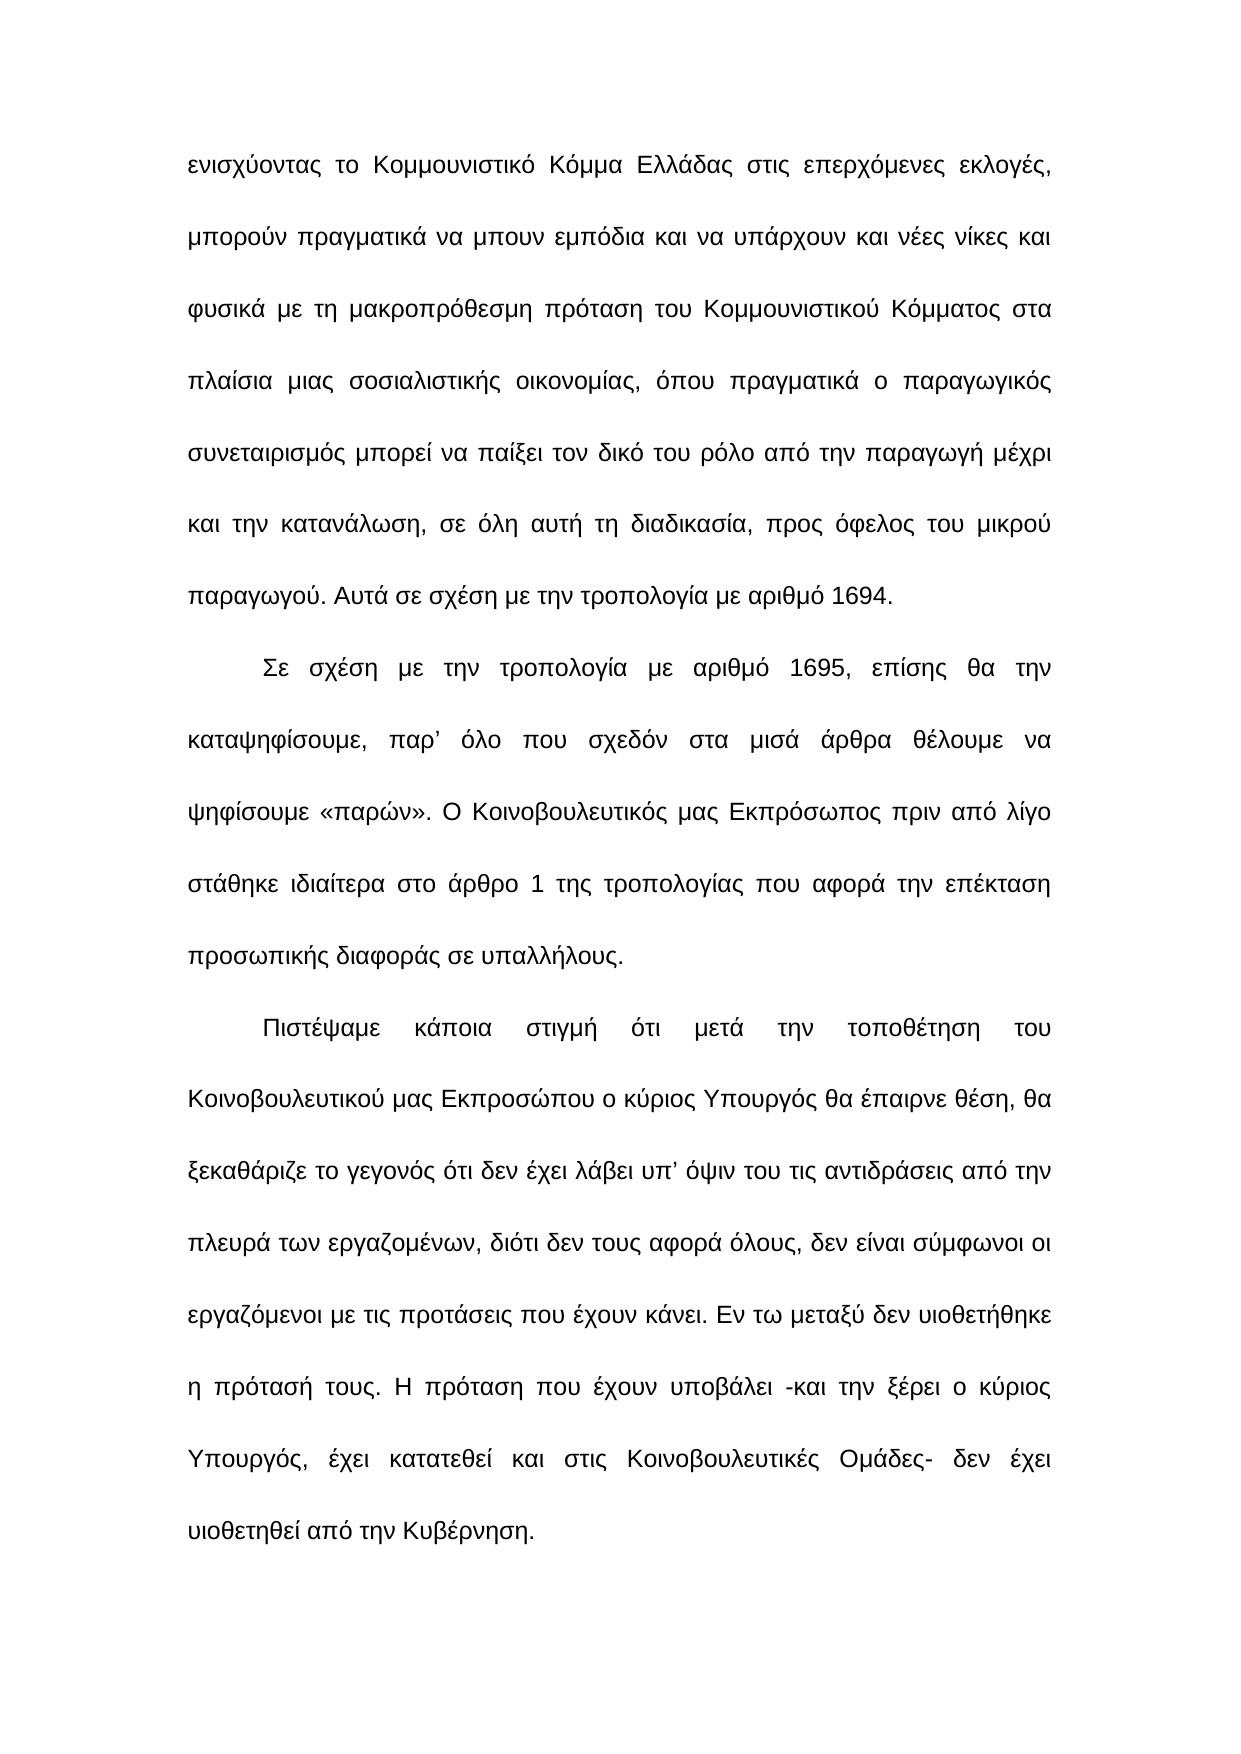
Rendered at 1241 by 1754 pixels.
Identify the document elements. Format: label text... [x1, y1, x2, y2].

text Πιστέψαμε κάποια στιγμή ότι μετά την τοποθέτηση του Κοινοβουλευτικού μας Εκπροσώπου ο κύριος Υπουργός θα έπαιρνε θέση, θα ξεκαθάριζε το γεγονός ότι δεν έχει λάβει υπ’ όψιν του τις αντιδράσεις από την πλευρά των εργαζομένων, διότι δεν τους αφορά όλους, δεν είναι σύμφωνοι οι εργαζόμενοι με τις προτάσεις που έχουν κάνει. Εν τω μεταξύ δεν υιοθετήθηκε η πρότασή τους. Η πρόταση που έχουν υποβάλει -και την ξέρει ο κύριος Υπουργός, έχει κατατεθεί και στις Κοινοβουλευτικές Ομάδες- δεν έχει υιοθετηθεί από την Κυβέρνηση. [187, 1012, 1053, 1544]
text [187, 150, 1053, 610]
text Σε σχέση με την τροπολογία με αριθμό 1695, επίσης θα την καταψηφίσουμε, παρ’ όλο που σχεδόν στα μισά άρθρα θέλουμε να ψηφίσουμε «παρών». Ο Κοινοβουλευτικός μας Εκπρόσωπος πριν από λίγο στάθηκε ιδιαίτερα στο άρθρο 1 της τροπολογίας που αφορά την επέκταση προσωπικής διαφοράς σε υπαλλήλους. [187, 653, 1053, 969]
